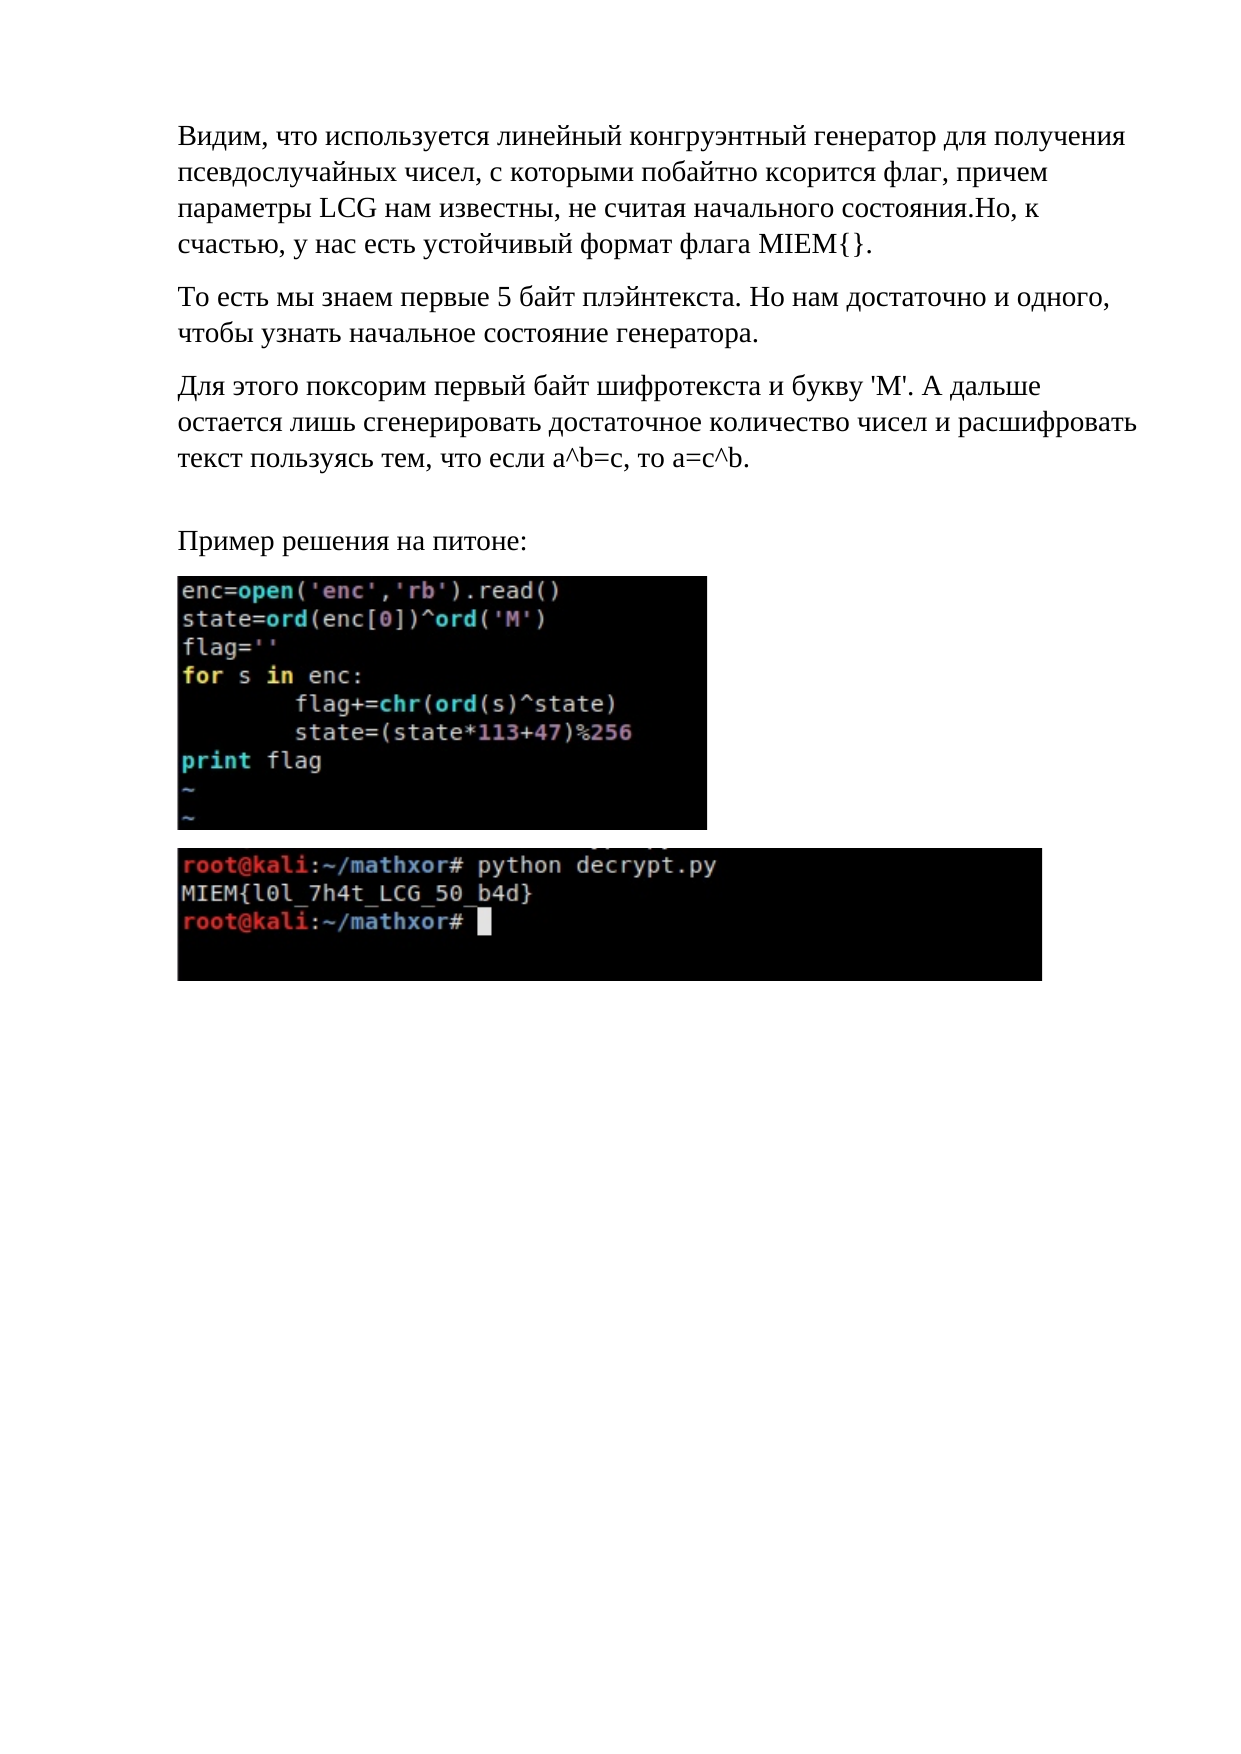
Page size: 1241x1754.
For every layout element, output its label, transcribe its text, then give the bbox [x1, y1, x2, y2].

picture [177, 848, 1043, 981]
text То есть мы знаем первые 5 байт плэйнтекста. Но нам достаточно и одного, чтобы узнать начальное состояние генератора. [177, 279, 1152, 349]
text Видим, что используется линейный конгруэнтный генератор для получения псевдослучайных чисел, с которыми побайтно ксорится флаг, причем параметры LCG нам известны, не считая начального состояния.Но, к счастью, у нас есть устойчивый формат флага MIEM{}. [177, 118, 1152, 260]
text Пример решения на питоне: [177, 523, 1152, 557]
text Для этого поксорим первый байт шифротекста и букву 'M'. А дальше остается лишь сгенерировать достаточное количество чисел и расшифровать текст пользуясь тем, что если a^b=c, то a=c^b. [177, 368, 1152, 504]
picture [177, 576, 708, 830]
